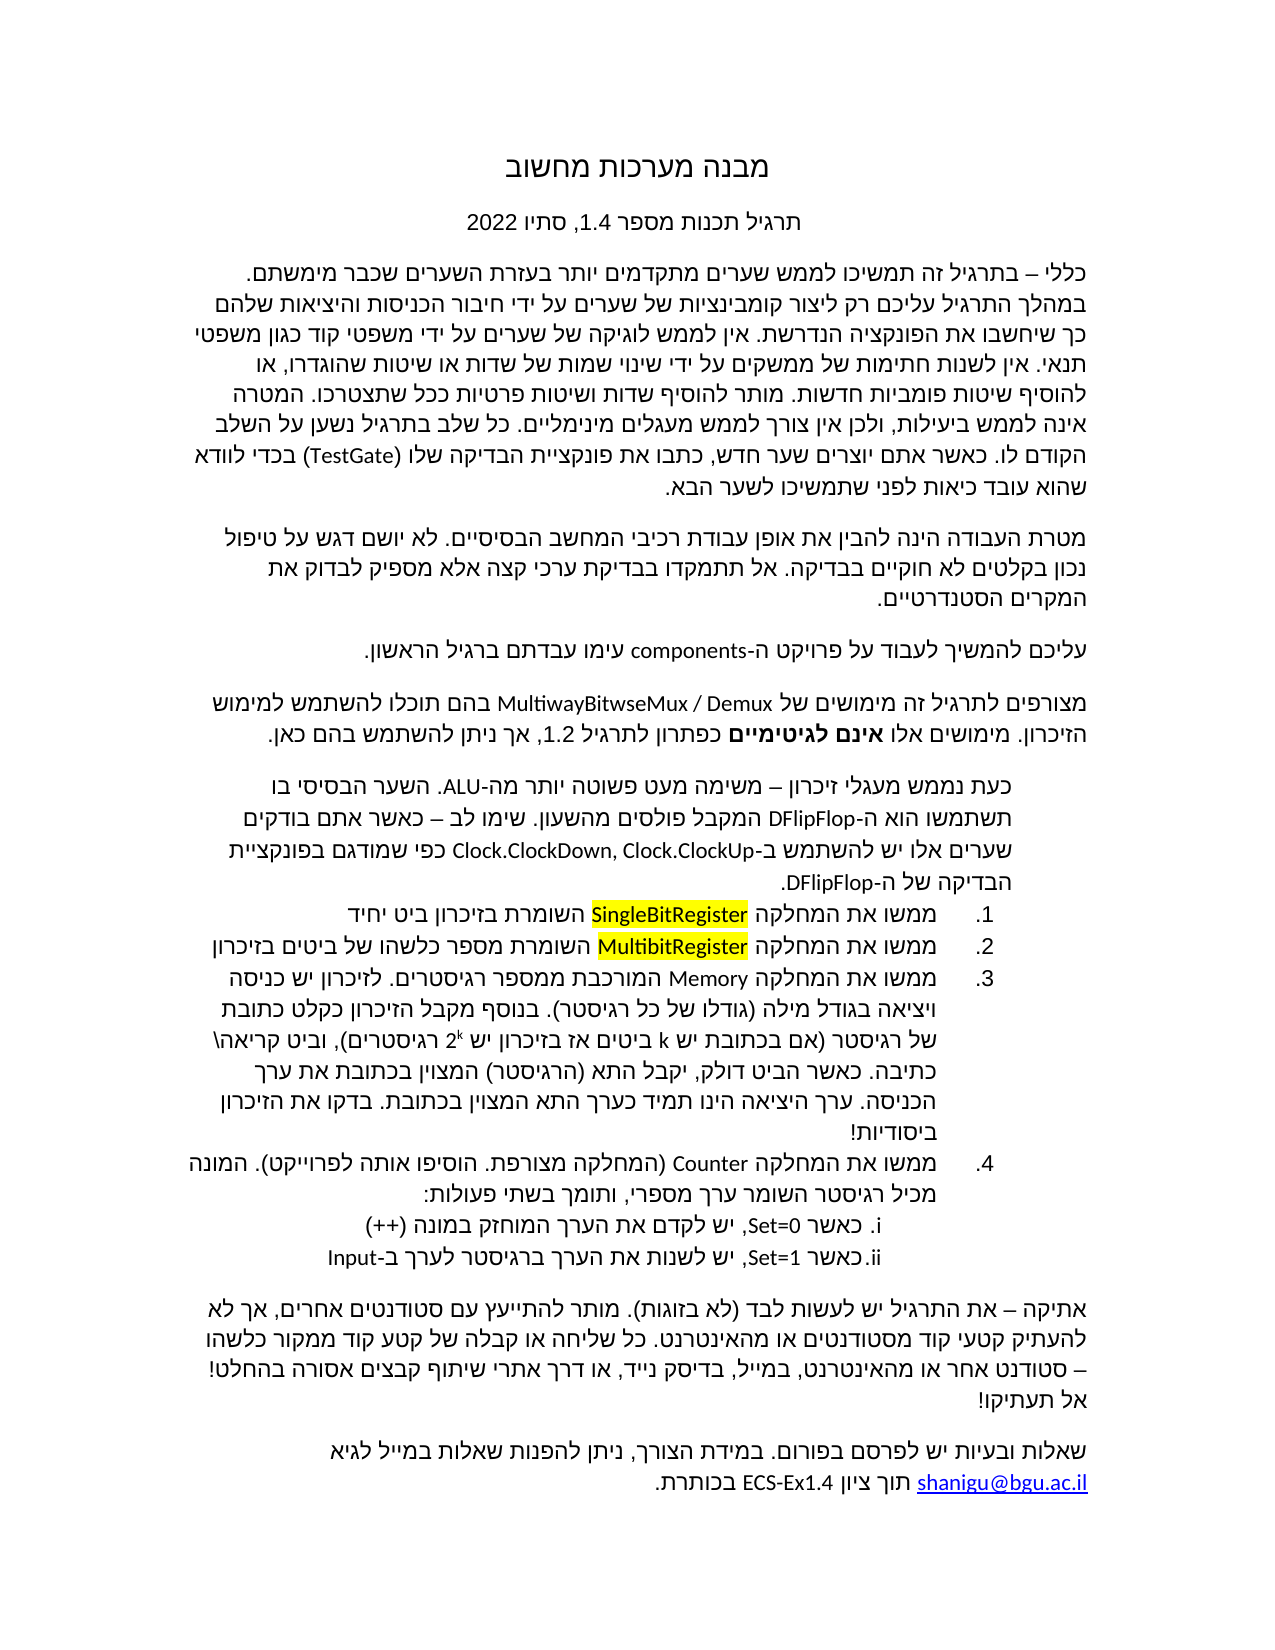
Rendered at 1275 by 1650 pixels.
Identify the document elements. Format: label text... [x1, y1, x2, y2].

text שאלות ובעיות יש לפרסם בפורום. במידת הצורך, ניתן להפנות שאלות במייל לגיא shanigu@bgu.ac.il תוך ציון ECS-Ex1.4 בכותרת. [187, 1438, 1087, 1496]
text תרגיל תכנות מספר 1.4, סתיו 2022 [187, 209, 1087, 236]
list כאשר Set=1, יש לשנות את הערך ברגיסטר לערך ב-Input [187, 1243, 881, 1271]
list ממשו את המחלקה MultibitRegister השומרת מספר כלשהו של ביטים בזיכרון [748, 932, 975, 960]
list ממשו את המחלקה Memory המורכבת ממספר רגיסטרים. לזיכרון יש כניסה ויציאה בגודל מילה (גודלו של כל רגיסטר). בנוסף מקבל הזיכרון כקלט כתובת של רגיסטר (אם בכתובת יש k ביטים אז בזיכרון יש 2k רגיסטרים), וביט קריאה\כתיבה. כאשר הביט דולק, יקבל התא (הרגיסטר) המצוין בכתובת את ערך הכניסה. ערך היציאה הינו תמיד כערך התא המצוין בכתובת. בדקו את הזיכרון ביסודיות! [187, 964, 975, 1145]
text מצורפים לתרגיל זה מימושים של MultiwayBitwseMux / Demux בהם תוכלו להשתמש למימוש הזיכרון. מימושים אלו אינם לגיטימיים כפתרון לתרגיל 1.2, אך ניתן להשתמש בהם כאן. [187, 689, 1087, 747]
text כללי – בתרגיל זה תמשיכו לממש שערים מתקדמים יותר בעזרת השערים שכבר מימשתם. במהלך התרגיל עליכם רק ליצור קומבינציות של שערים על ידי חיבור הכניסות והיציאות שלהם כך שיחשבו את הפונקציה הנדרשת. אין לממש לוגיקה של שערים על ידי משפטי קוד כגון משפטי תנאי. אין לשנות חתימות של ממשקים על ידי שינוי שמות של שדות או שיטות שהוגדרו, או להוסיף שיטות פומביות חדשות. מותר להוסיף שדות ושיטות פרטיות ככל שתצטרכו. המטרה אינה לממש ביעילות, ולכן אין צורך לממש מעגלים מינימליים. כל שלב בתרגיל נשען על השלב הקודם לו. כאשר אתם יוצרים שער חדש, כתבו את פונקציית הבדיקה שלו (TestGate) בכדי לוודא שהוא עובד כיאות לפני שתמשיכו לשער הבא. [187, 260, 1087, 500]
list ממשו את המחלקה SingleBitRegister השומרת בזיכרון ביט יחיד [748, 900, 975, 928]
list ממשו את המחלקה SingleBitRegister השומרת בזיכרון ביט יחיד [187, 900, 592, 928]
text עליכם להמשיך לעבוד על פרויקט ה-components עימו עבדתם ברגיל הראשון. [187, 636, 1087, 664]
list כעת נממש מעגלי זיכרון – משימה מעט פשוטה יותר מה-ALU. השער הבסיסי בו תשתמשו הוא ה-DFlipFlop המקבל פולסים מהשעון. שימו לב – כאשר אתם בודקים שערים אלו יש להשתמש ב-Clock.ClockDown, Clock.ClockUp כפי שמודגם בפונקציית הבדיקה של ה-DFlipFlop. [187, 772, 1012, 896]
list כאשר Set=0, יש לקדם את הערך המוחזק במונה (++) [187, 1211, 881, 1239]
text אתיקה – את התרגיל יש לעשות לבד (לא בזוגות). מותר להתייעץ עם סטודנטים אחרים, אך לא להעתיק קטעי קוד מסטודנטים או מהאינטרנט. כל שליחה או קבלה של קטע קוד ממקור כלשהו – סטודנט אחר או מהאינטרנט, במייל, בדיסק נייד, או דרך אתרי שיתוף קבצים אסורה בהחלט! אל תעתיקו! [187, 1296, 1087, 1413]
text מבנה מערכות מחשוב [187, 150, 1087, 183]
list ממשו את המחלקה MultibitRegister השומרת מספר כלשהו של ביטים בזיכרון [187, 932, 598, 960]
text מטרת העבודה הינה להבין את אופן עבודת רכיבי המחשב הבסיסיים. לא יושם דגש על טיפול נכון בקלטים לא חוקיים בבדיקה. אל תתמקדו בבדיקת ערכי קצה אלא מספיק לבדוק את המקרים הסטנדרטיים. [187, 524, 1087, 611]
list ממשו את המחלקה Counter (המחלקה מצורפת. הוסיפו אותה לפרוייקט). המונה מכיל רגיסטר השומר ערך מספרי, ותומך בשתי פעולות: [187, 1149, 975, 1207]
